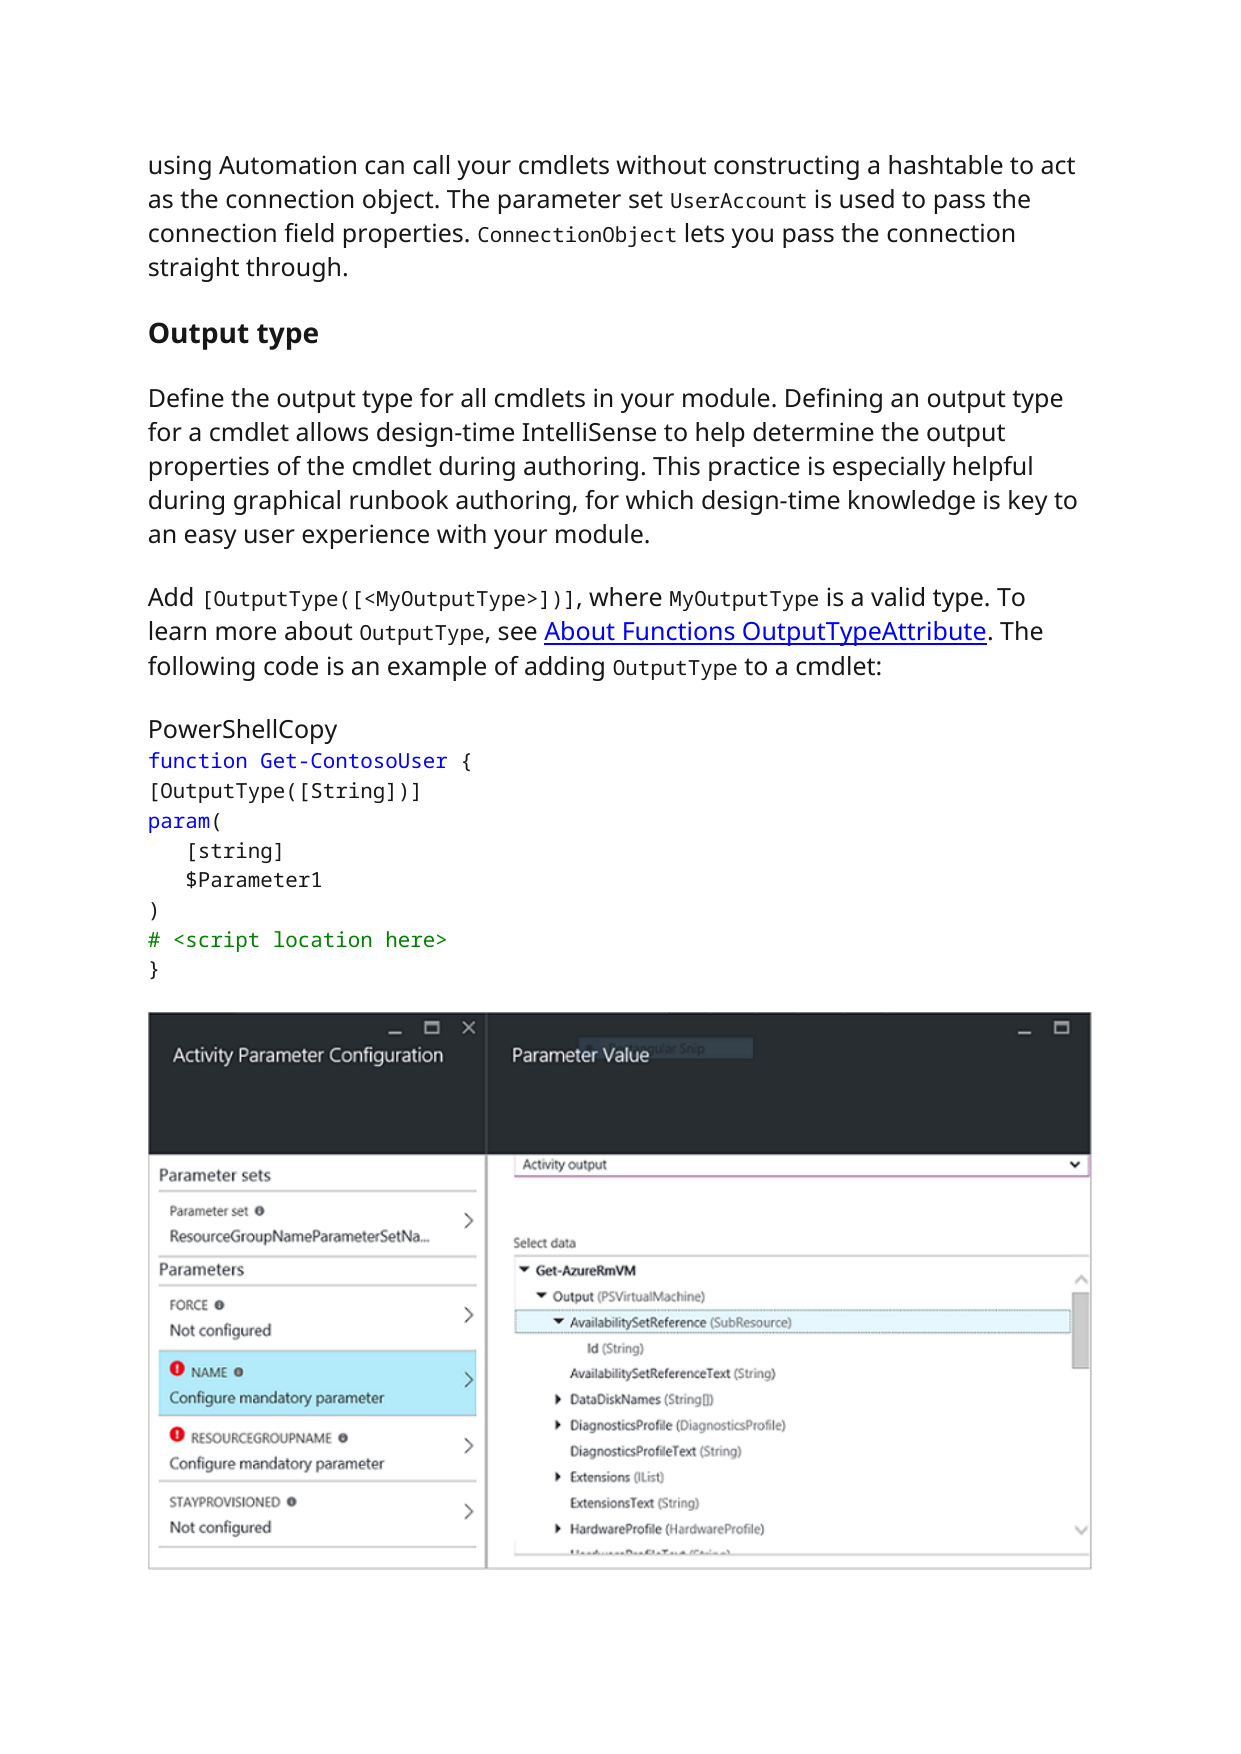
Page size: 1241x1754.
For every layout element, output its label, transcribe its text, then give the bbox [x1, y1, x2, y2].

text Output type [148, 313, 1093, 351]
text Define the output type for all cmdlets in your module. Defining an output type for a cmdlet allows design-time IntelliSense to help determine the output properties of the cmdlet during authoring. This practice is especially helpful during graphical runbook authoring, for which design-time knowledge is key to an easy user experience with your module. [148, 381, 1093, 551]
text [148, 148, 1093, 284]
picture [147, 1012, 1093, 1570]
text [string] [148, 834, 1093, 864]
text param( [148, 805, 1093, 834]
text # <script location here> [148, 923, 1093, 953]
text Add [OutputType([<MyOutputType>])], where MyOutputType is a valid type. To learn more about OutputType, see About Functions OutputTypeAttribute. The following code is an example of adding OutputType to a cmdlet: [148, 580, 1093, 682]
text $Parameter1 [148, 864, 1093, 894]
text [OutputType([String])] [148, 775, 1093, 805]
text } [148, 953, 1093, 983]
text function Get-ContosoUser { [148, 745, 1093, 775]
text ) [148, 894, 1093, 923]
text PowerShellCopy [148, 711, 1093, 745]
